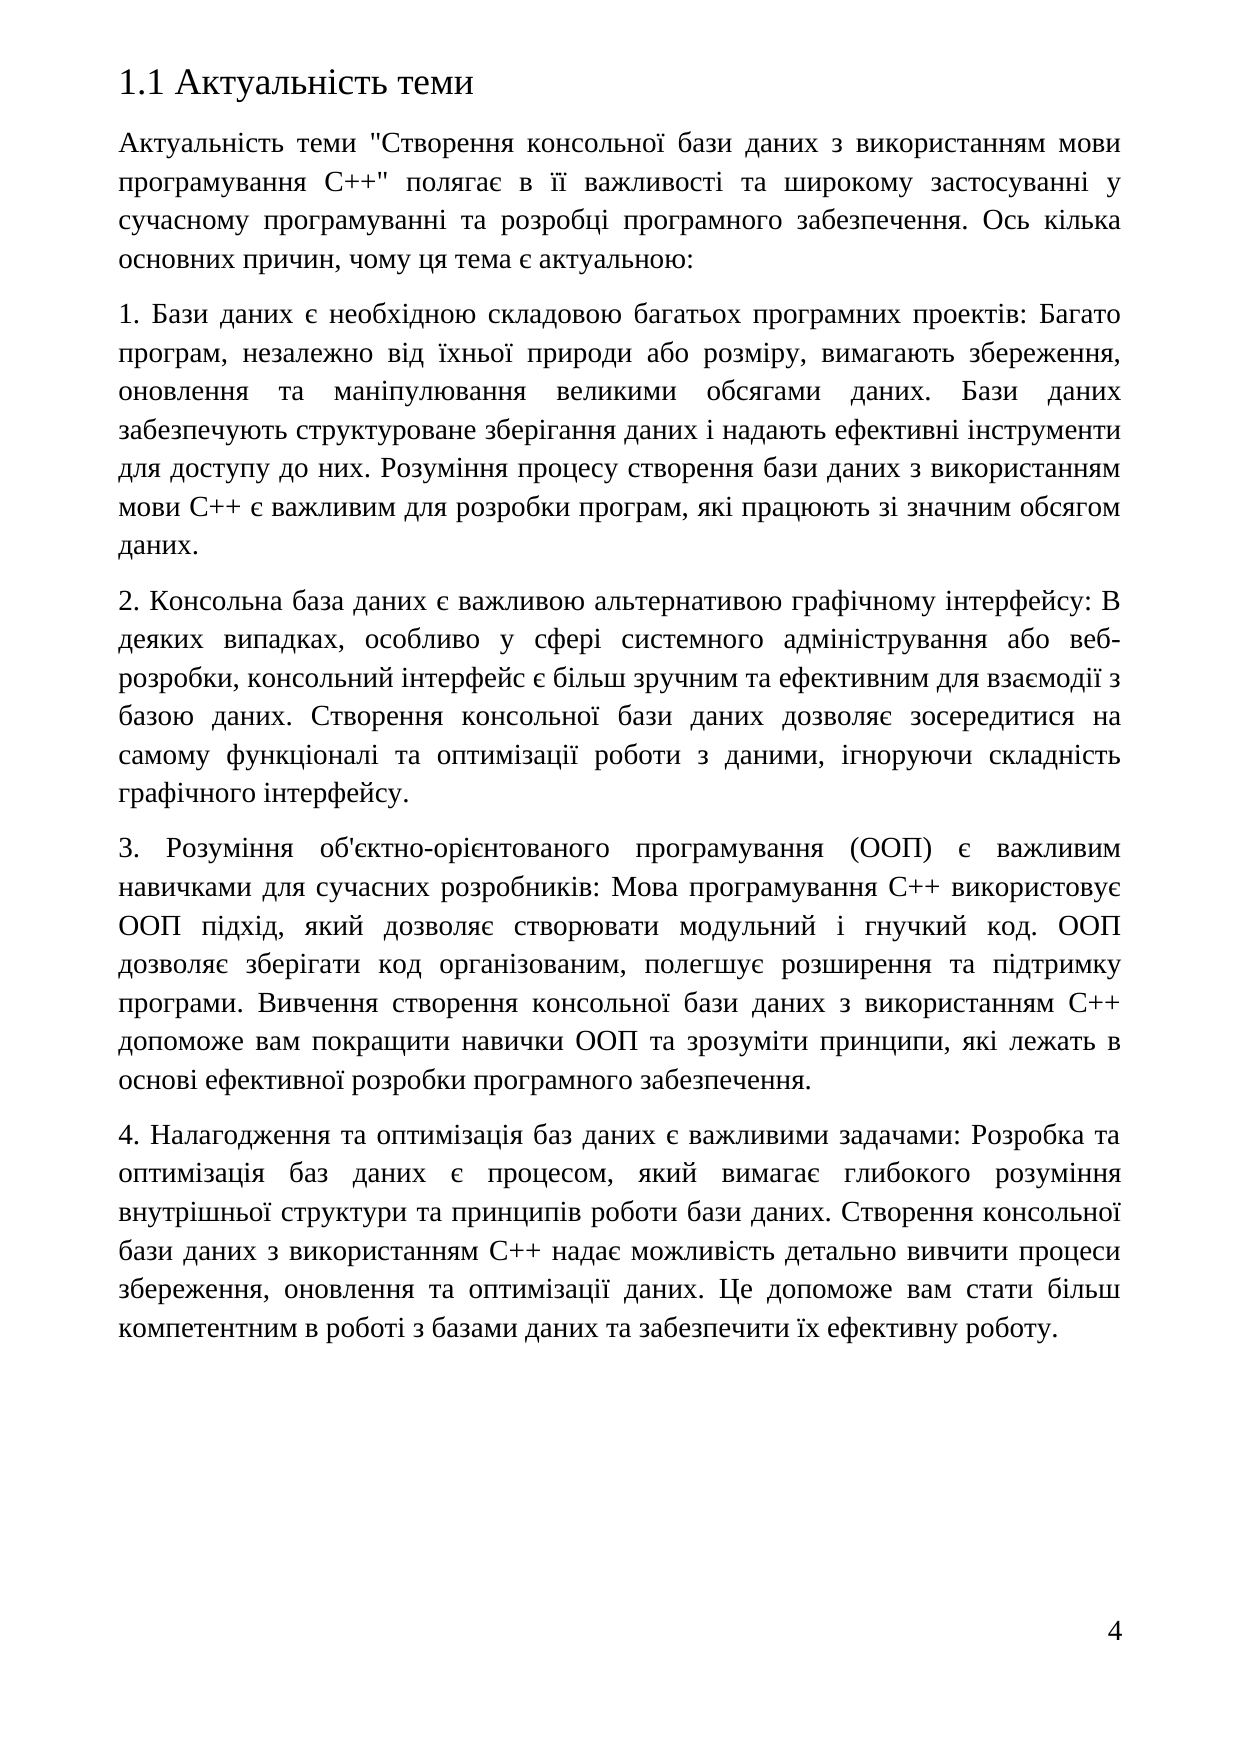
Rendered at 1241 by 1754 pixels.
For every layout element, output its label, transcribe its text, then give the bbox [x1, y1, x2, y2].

text 1. Бази даних є необхідною складовою багатьох програмних проектів: Багато програм, незалежно від їхньої природи або розміру, вимагають збереження, оновлення та маніпулювання великими обсягами даних. Бази даних забезпечують структуроване зберігання даних і надають ефективні інструменти для доступу до них. Розуміння процесу створення бази даних з використанням мови C++ є важливим для розробки програм, які працюють зі значним обсягом даних. [118, 296, 1122, 561]
text 4. Налагодження та оптимізація баз даних є важливими задачами: Розробка та оптимізація баз даних є процесом, який вимагає глибокого розуміння внутрішньої структури та принципів роботи бази даних. Створення консольної бази даних з використанням C++ надає можливість детально вивчити процеси збереження, оновлення та оптимізації даних. Це допоможе вам стати більш компетентним в роботі з базами даних та забезпечити їх ефективну роботу. [118, 1117, 1122, 1343]
text Актуальність теми "Створення консольної бази даних з використанням мови програмування C++" полягає в її важливості та широкому застосуванні у сучасному програмуванні та розробці програмного забезпечення. Ось кілька основних причин, чому ця тема є актуальною: [118, 125, 1122, 274]
text 1.1 Актуальність теми [118, 59, 1122, 102]
text 2. Консольна база даних є важливою альтернативою графічному інтерфейсу: В деяких випадках, особливо у сфері системного адміністрування або веб-розробки, консольний інтерфейс є більш зручним та ефективним для взаємодії з базою даних. Створення консольної бази даних дозволяє зосередитися на самому функціоналі та оптимізації роботи з даними, ігноруючи складність графічного інтерфейсу. [118, 583, 1122, 809]
text 3. Розуміння об'єктно-орієнтованого програмування (ООП) є важливим навичками для сучасних розробників: Мова програмування C++ використовує ООП підхід, який дозволяє створювати модульний і гнучкий код. ООП дозволяє зберігати код організованим, полегшує розширення та підтримку програми. Вивчення створення консольної бази даних з використанням C++ допоможе вам покращити навички ООП та зрозуміти принципи, які лежать в основі ефективної розробки програмного забезпечення. [118, 831, 1122, 1095]
